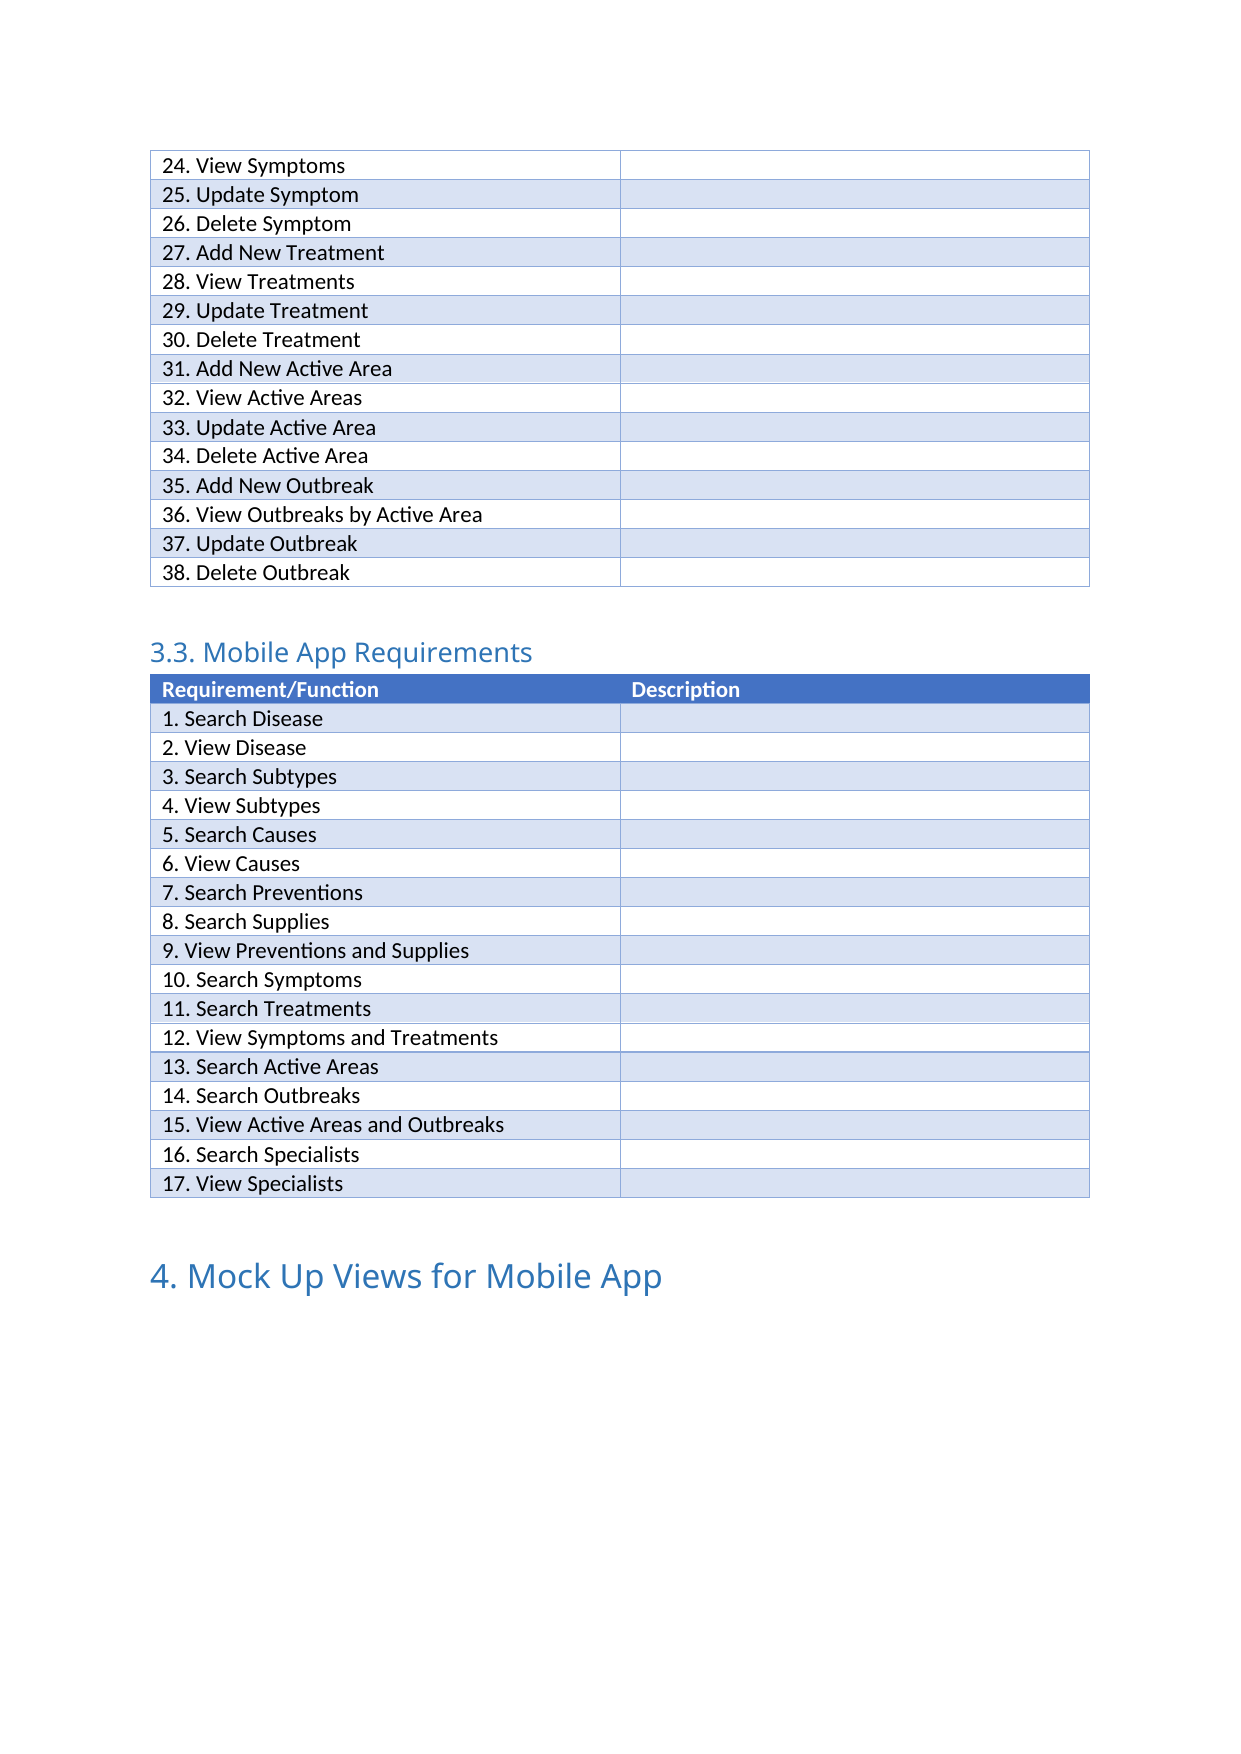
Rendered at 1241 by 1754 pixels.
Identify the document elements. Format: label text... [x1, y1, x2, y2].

table_cell [621, 878, 1089, 906]
table_cell [621, 907, 1089, 935]
table_cell [621, 442, 1089, 470]
table_cell [621, 500, 1089, 528]
table_cell 25. Update Symptom [151, 180, 620, 208]
table_cell [621, 471, 1089, 499]
table_cell [621, 209, 1089, 237]
table_cell [621, 1024, 1089, 1051]
table_cell [621, 384, 1089, 412]
table_cell [621, 733, 1089, 761]
table_cell [621, 267, 1089, 295]
table_cell [621, 151, 1089, 179]
table_cell 5. Search Causes [151, 820, 620, 848]
table_cell 10. Search Symptoms [151, 965, 620, 993]
table_cell [621, 820, 1089, 848]
table_cell 14. Search Outbreaks [151, 1082, 620, 1109]
table_cell 30. Delete Treatment [151, 325, 620, 353]
table_cell [621, 1111, 1089, 1139]
table_cell 24. View Symptoms [151, 151, 620, 179]
table_cell 38. Delete Outbreak [151, 558, 620, 586]
table_cell [621, 558, 1089, 586]
table_cell 16. Search Specialists [151, 1140, 620, 1168]
table_cell [621, 180, 1089, 208]
table_cell [621, 994, 1089, 1022]
table_cell [621, 355, 1089, 382]
table_cell [621, 791, 1089, 819]
table_cell [621, 1169, 1089, 1197]
subtitle 3.3. Mobile App Requirements [150, 634, 1090, 671]
table_cell [621, 325, 1089, 353]
table_cell 2. View Disease [151, 733, 620, 761]
table_cell 1. Search Disease [151, 704, 620, 732]
table_cell [621, 1140, 1089, 1168]
table_cell 32. View Active Areas [151, 384, 620, 412]
table_cell 13. Search Active Areas [151, 1053, 620, 1081]
table_cell [621, 1053, 1089, 1081]
table_cell 9. View Preventions and Supplies [151, 936, 620, 964]
table_cell [621, 936, 1089, 964]
table_cell 6. View Causes [151, 849, 620, 877]
table_cell 27. Add New Treatment [151, 238, 620, 266]
table_cell [621, 965, 1089, 993]
table_cell 26. Delete Symptom [151, 209, 620, 237]
table_cell 36. View Outbreaks by Active Area [151, 500, 620, 528]
table_cell [621, 296, 1089, 324]
table_cell 7. Search Preventions [151, 878, 620, 906]
table_cell 29. Update Treatment [151, 296, 620, 324]
table_cell 37. Update Outbreak [151, 529, 620, 557]
table_cell [621, 704, 1089, 732]
table_header Description [621, 675, 1089, 703]
table_cell 15. View Active Areas and Outbreaks [151, 1111, 620, 1139]
table_cell 34. Delete Active Area [151, 442, 620, 470]
table_cell [621, 238, 1089, 266]
table_cell 12. View Symptoms and Treatments [151, 1024, 620, 1051]
table_cell 31. Add New Active Area [151, 355, 620, 382]
table_cell [621, 1082, 1089, 1109]
table_cell 8. Search Supplies [151, 907, 620, 935]
table_cell [621, 413, 1089, 441]
table_cell [621, 849, 1089, 877]
table_cell 35. Add New Outbreak [151, 471, 620, 499]
subtitle 4. Mock Up Views for Mobile App [150, 1253, 1090, 1298]
table_cell 11. Search Treatments [151, 994, 620, 1022]
table_cell 3. Search Subtypes [151, 762, 620, 790]
table_cell 4. View Subtypes [151, 791, 620, 819]
table_cell 28. View Treatments [151, 267, 620, 295]
table_cell [621, 762, 1089, 790]
table_cell 17. View Specialists [151, 1169, 620, 1197]
table_header Requirement/Function [151, 675, 620, 703]
table_cell 33. Update Active Area [151, 413, 620, 441]
table_cell [621, 529, 1089, 557]
